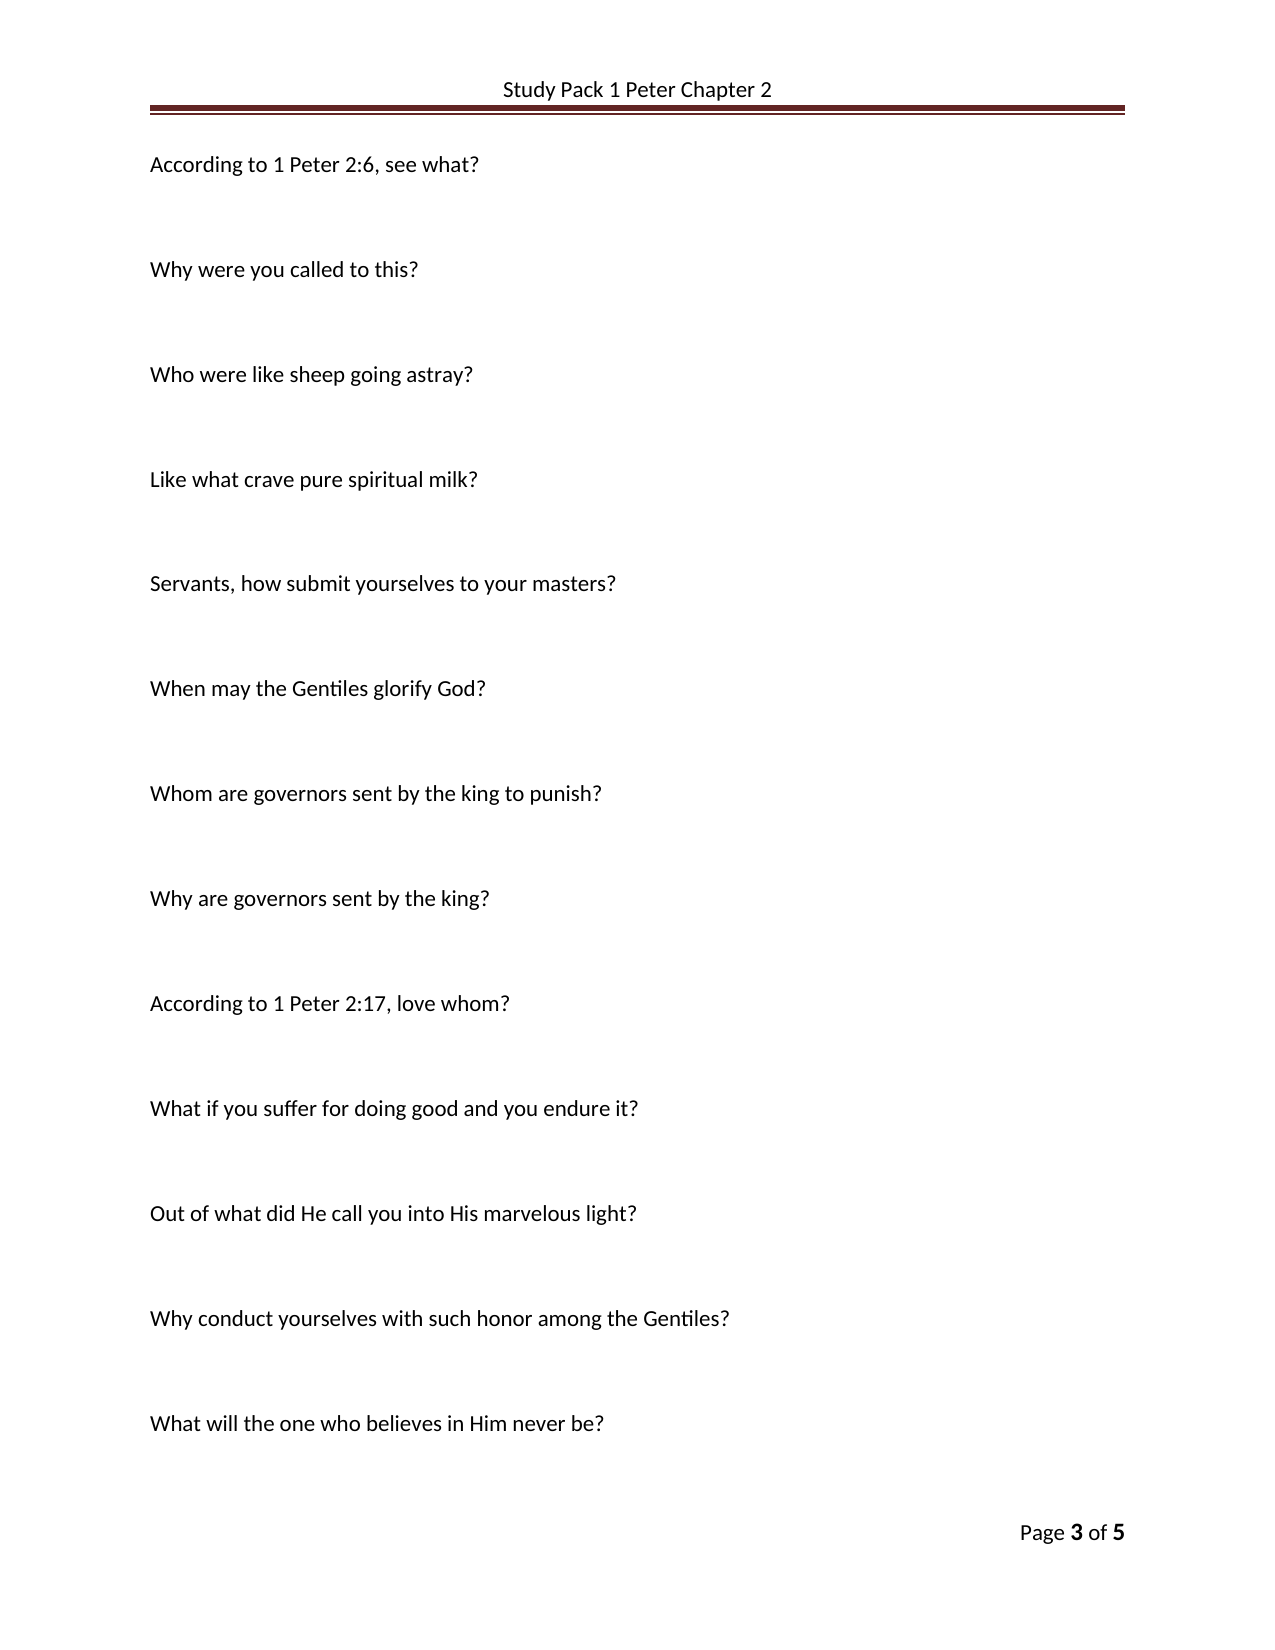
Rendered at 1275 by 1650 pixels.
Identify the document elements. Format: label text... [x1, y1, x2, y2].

text Who were like sheep going astray? [150, 360, 1125, 388]
text Like what crave pure spiritual milk? [150, 465, 1125, 493]
text When may the Gentiles glorify God? [150, 674, 1125, 702]
text According to 1 Peter 2:6, see what? [150, 150, 1125, 178]
text According to 1 Peter 2:17, love whom? [150, 989, 1125, 1017]
text Why were you called to this? [150, 255, 1125, 283]
text Servants, how submit yourselves to your masters? [150, 569, 1125, 598]
text Why are governors sent by the king? [150, 884, 1125, 912]
text Why conduct yourselves with such honor among the Gentiles? [150, 1304, 1125, 1332]
text Whom are governors sent by the king to punish? [150, 779, 1125, 807]
text What will the one who believes in Him never be? [150, 1409, 1125, 1437]
text Out of what did He call you into His marvelous light? [150, 1199, 1125, 1227]
text What if you suffer for doing good and you endure it? [150, 1094, 1125, 1122]
